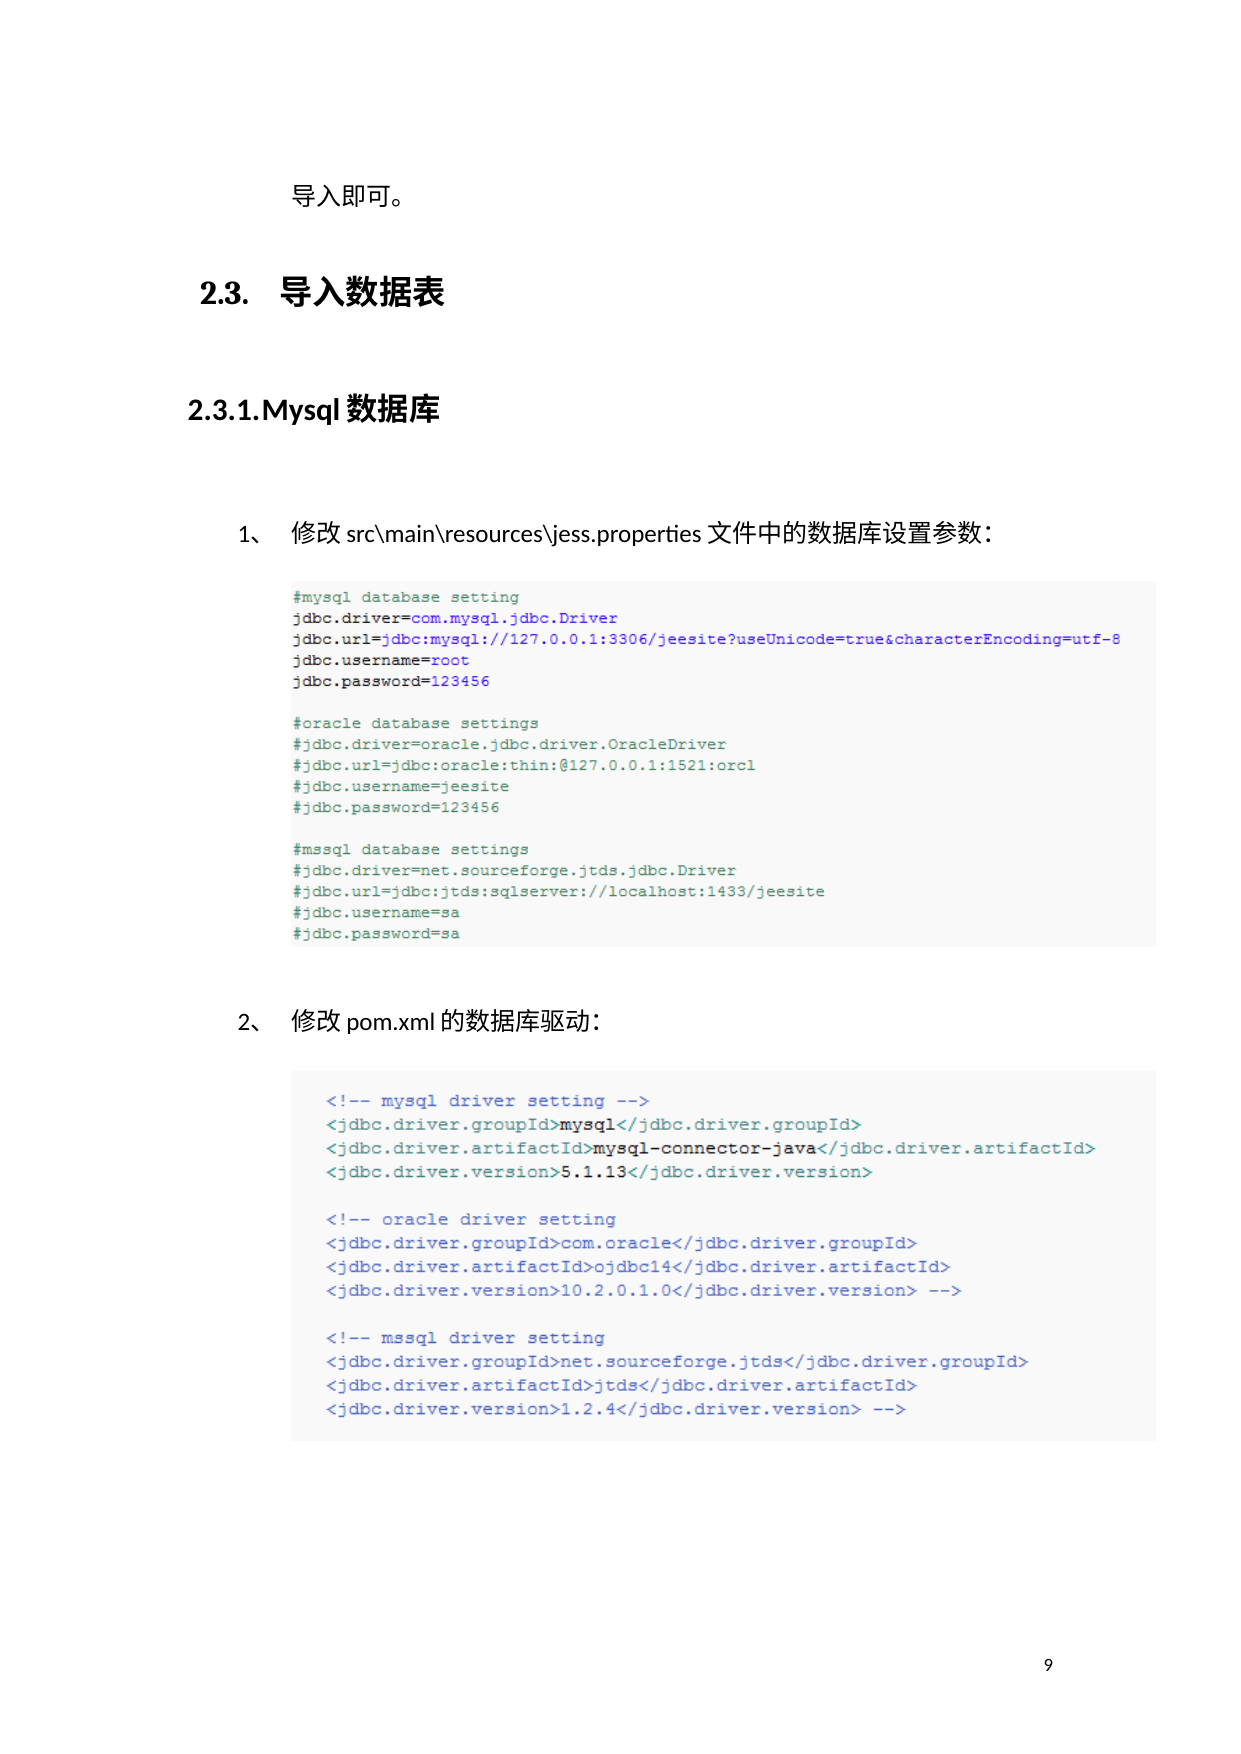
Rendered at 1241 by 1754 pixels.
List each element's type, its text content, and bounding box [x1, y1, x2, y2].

picture [291, 581, 1157, 947]
picture [291, 1070, 1157, 1441]
subtitle Mysql数据库 [187, 374, 1053, 439]
subtitle 导入数据表 [200, 258, 1053, 323]
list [237, 162, 1053, 227]
list 修改pom.xml的数据库驱动： [237, 987, 1053, 1052]
list 修改src\main\resources\jess.properties文件中的数据库设置参数： [237, 499, 1053, 564]
